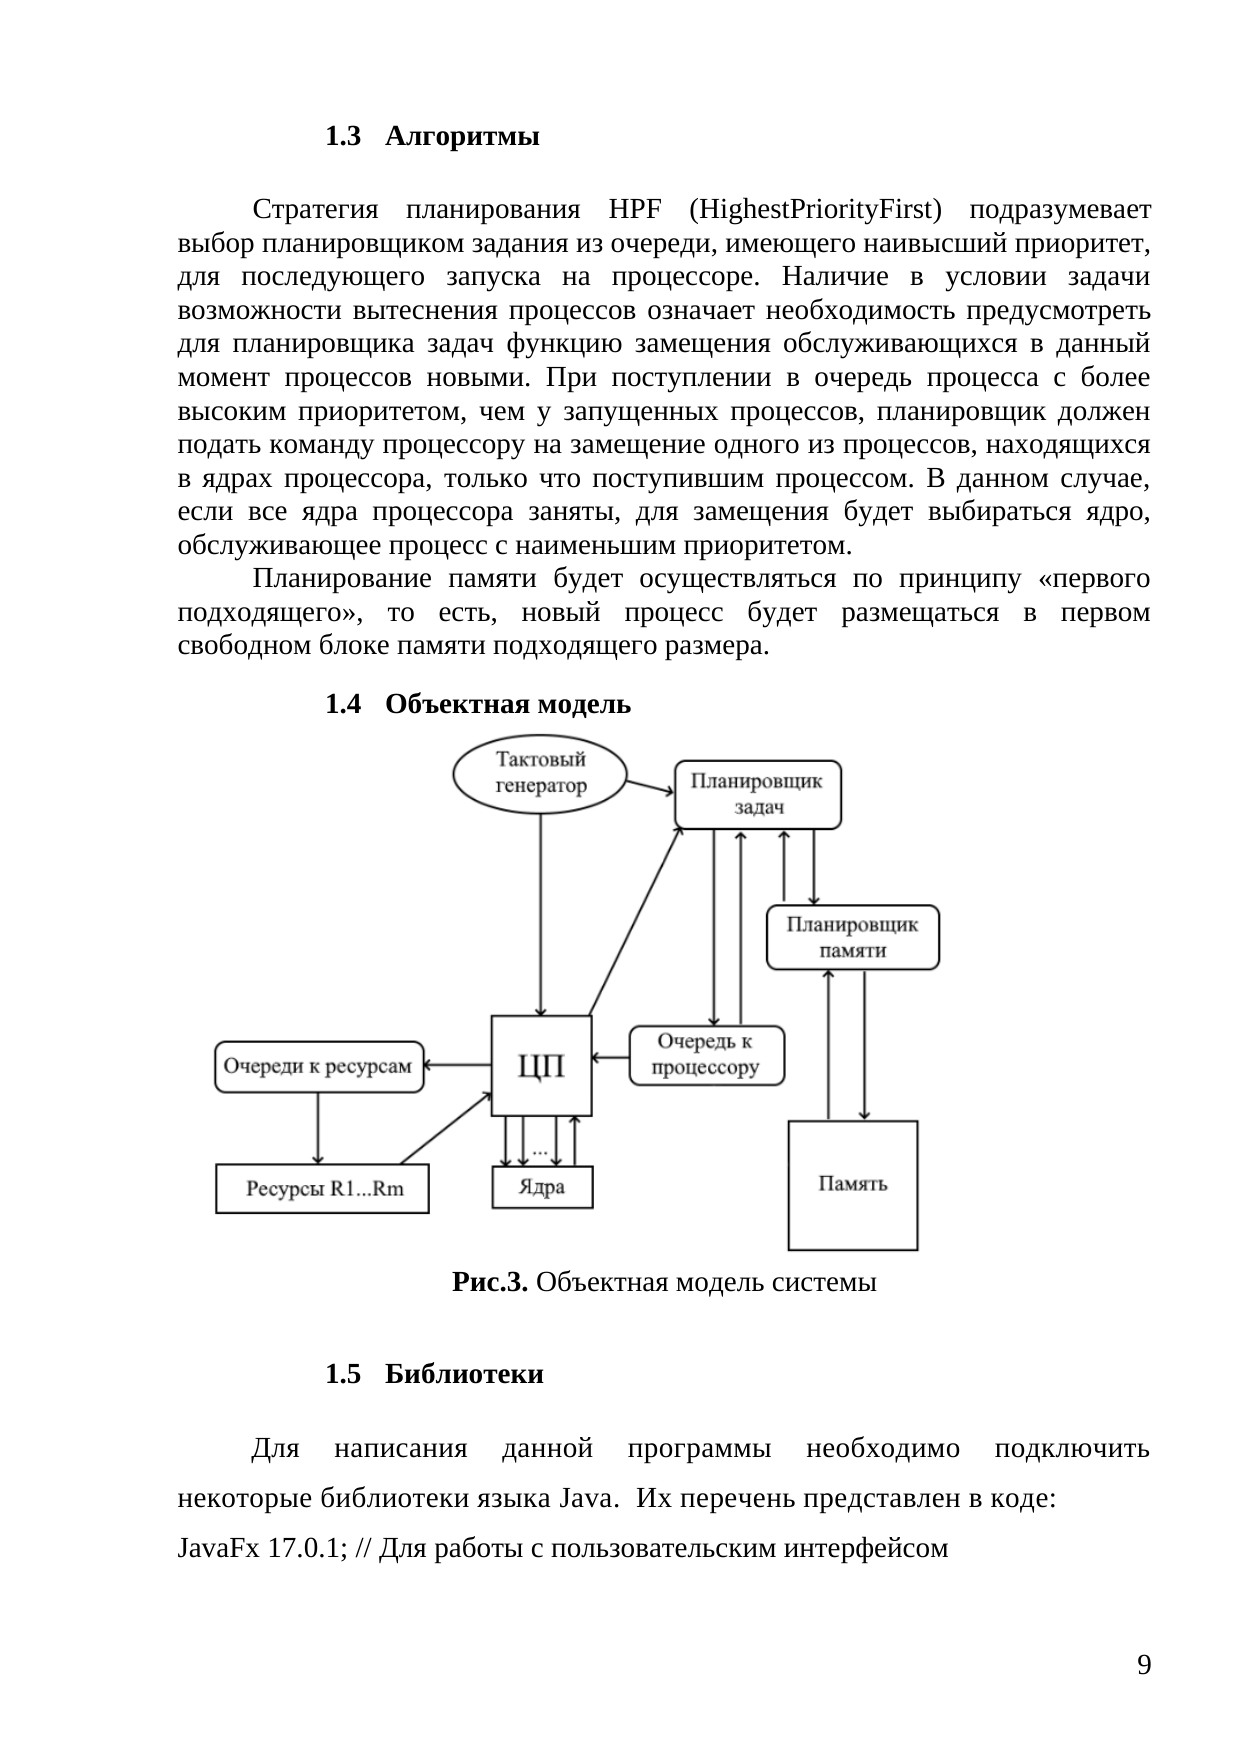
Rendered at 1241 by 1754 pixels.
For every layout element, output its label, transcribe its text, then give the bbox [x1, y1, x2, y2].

subtitle Алгоритмы [325, 118, 1152, 152]
text Рис.3. Объектная модель системы [177, 1264, 1152, 1298]
subtitle Объектная модель [325, 686, 1152, 719]
text Для написания данной программы необходимо подключить некоторые библиотеки языка Java. Их перечень представлен в коде: [177, 1430, 1152, 1514]
text Планирование памяти будет осуществляться по принципу «первого подходящего», то есть, новый процесс будет размещаться в первом свободном блоке памяти подходящего размера. [177, 560, 1152, 661]
picture [177, 725, 945, 1265]
subtitle Библиотеки [325, 1357, 1152, 1390]
text Стратегия планирования HPF (HighestPriorityFirst) подразумевает выбор планировщиком задания из очереди, имеющего наивысший приоритет, для последующего запуска на процессоре. Наличие в условии задачи возможности вытеснения процессов означает необходимость предусмотреть для планировщика задач функцию замещения обслуживающихся в данный момент процессов новыми. При поступлении в очередь процесса с более высоким приоритетом, чем у запущенных процессов, планировщик должен подать команду процессору на замещение одного из процессов, находящихся в ядрах процессора, только что поступившим процессом. В данном случае, если все ядра процессора заняты, для замещения будет выбираться ядро, обслуживающее процесс с наименьшим приоритетом. [177, 191, 1152, 560]
text JavaFx 17.0.1; // Для работы с пользовательским интерфейсом [177, 1531, 1152, 1564]
